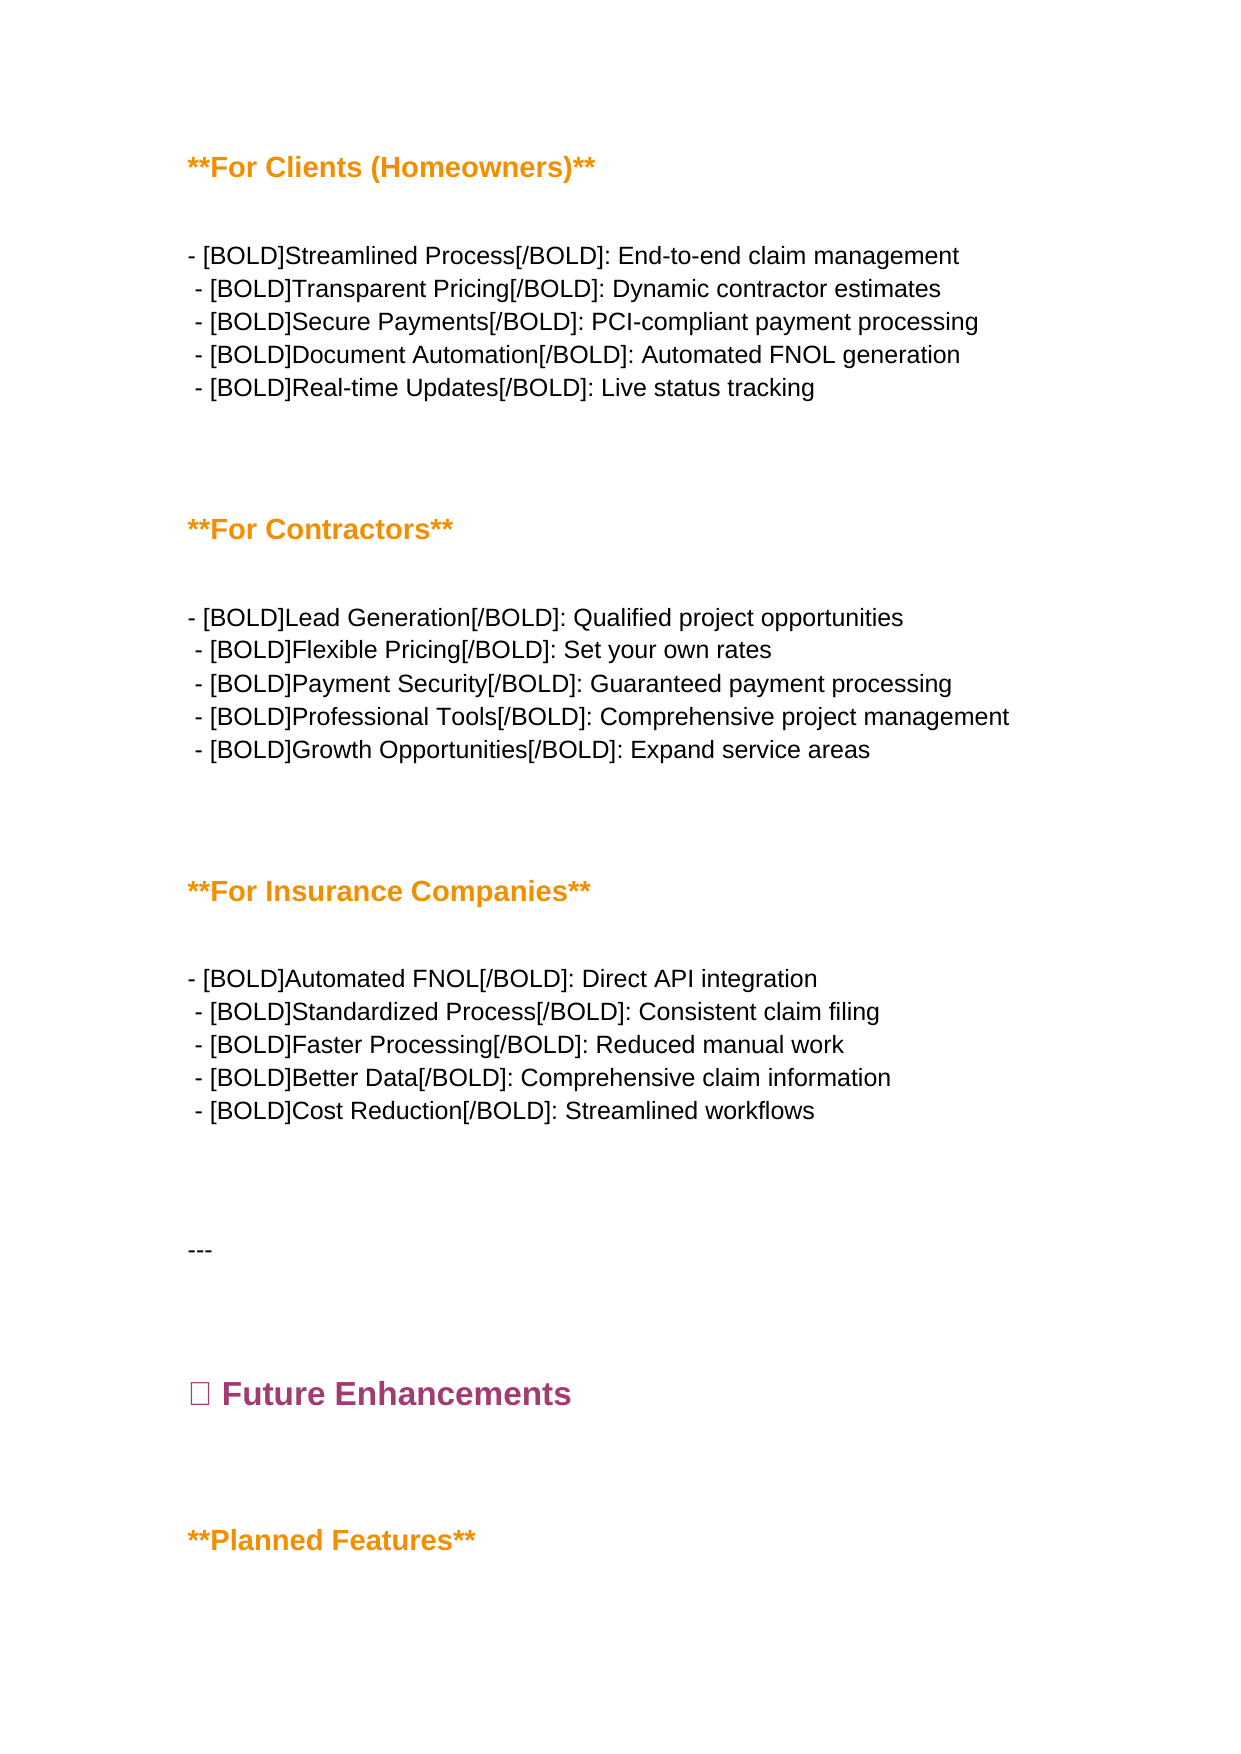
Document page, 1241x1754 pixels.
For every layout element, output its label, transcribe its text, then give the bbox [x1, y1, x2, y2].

text **For Contractors** [187, 512, 1053, 577]
text **Planned Features** [187, 1523, 1053, 1589]
text 🔮 Future Enhancements [187, 1374, 1053, 1445]
text - [BOLD]Lead Generation[/BOLD]: Qualified project opportunities - [BOLD]Flexible Pricing[/BOLD]: Set your own rates - [BOLD]Payment Security[/BOLD]: Guaranteed payment processing - [BOLD]Professional Tools[/BOLD]: Comprehensive project management - [BOLD]Growth Opportunities[/BOLD]: Expand service areas [187, 602, 1053, 796]
text - [BOLD]Streamlined Process[/BOLD]: End-to-end claim management - [BOLD]Transparent Pricing[/BOLD]: Dynamic contractor estimates - [BOLD]Secure Payments[/BOLD]: PCI-compliant payment processing - [BOLD]Document Automation[/BOLD]: Automated FNOL generation - [BOLD]Real-time Updates[/BOLD]: Live status tracking [187, 241, 1053, 434]
text **For Clients (Homeowners)** [187, 150, 1053, 216]
text **For Insurance Companies** [187, 873, 1053, 939]
text --- [187, 1235, 1053, 1296]
text - [BOLD]Automated FNOL[/BOLD]: Direct API integration - [BOLD]Standardized Process[/BOLD]: Consistent claim filing - [BOLD]Faster Processing[/BOLD]: Reduced manual work - [BOLD]Better Data[/BOLD]: Comprehensive claim information - [BOLD]Cost Reduction[/BOLD]: Streamlined workflows [187, 964, 1053, 1157]
